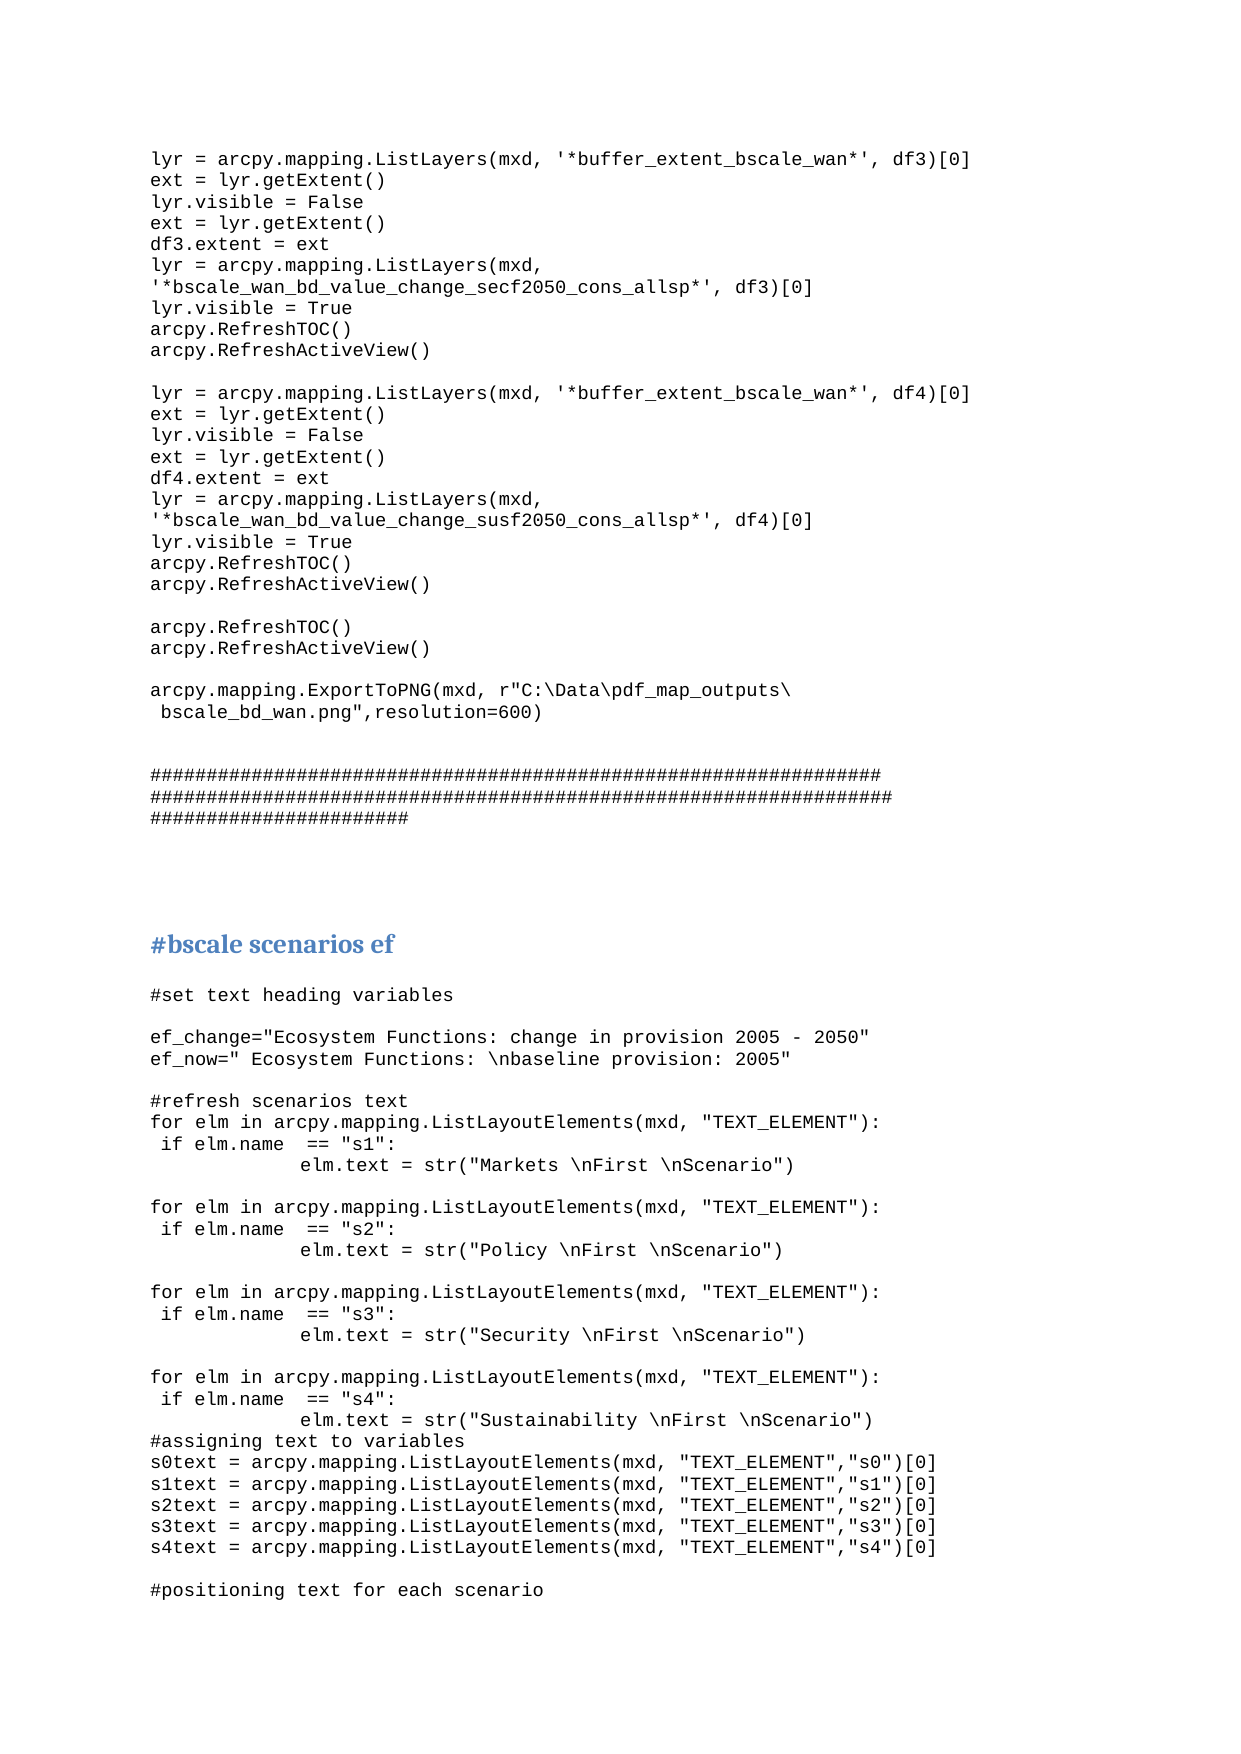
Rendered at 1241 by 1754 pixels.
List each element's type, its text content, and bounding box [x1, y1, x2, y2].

text s3text = arcpy.mapping.ListLayoutElements(mxd, "TEXT_ELEMENT","s3")[0] [150, 1517, 1090, 1538]
text lyr = arcpy.mapping.ListLayers(mxd, '*buffer_extent_bscale_wan*', df4)[0] [150, 384, 1090, 405]
text elm.text = str("Policy \nFirst \nScenario") [150, 1241, 1090, 1262]
text lyr.visible = True [150, 532, 1090, 554]
text s2text = arcpy.mapping.ListLayoutElements(mxd, "TEXT_ELEMENT","s2")[0] [150, 1496, 1090, 1517]
text ################################################################# [150, 766, 1090, 787]
text ef_now=" Ecosystem Functions: \nbaseline provision: 2005" [150, 1049, 1090, 1071]
text lyr.visible = True [150, 299, 1090, 320]
text #assigning text to variables [150, 1432, 1090, 1453]
text arcpy.RefreshTOC() [150, 320, 1090, 341]
text s4text = arcpy.mapping.ListLayoutElements(mxd, "TEXT_ELEMENT","s4")[0] [150, 1538, 1090, 1559]
text for elm in arcpy.mapping.ListLayoutElements(mxd, "TEXT_ELEMENT"): [150, 1198, 1090, 1219]
text for elm in arcpy.mapping.ListLayoutElements(mxd, "TEXT_ELEMENT"): [150, 1368, 1090, 1389]
text arcpy.RefreshTOC() [150, 554, 1090, 575]
text if elm.name == "s4": [150, 1389, 1090, 1411]
text if elm.name == "s2": [150, 1219, 1090, 1241]
text ################################################################## [150, 787, 1090, 809]
text #positioning text for each scenario [150, 1581, 1090, 1602]
text lyr = arcpy.mapping.ListLayers(mxd, '*bscale_wan_bd_value_change_secf2050_cons_allsp*', df3)[0] [150, 256, 1090, 299]
text elm.text = str("Markets \nFirst \nScenario") [150, 1156, 1090, 1177]
text #set text heading variables [150, 986, 1090, 1007]
text for elm in arcpy.mapping.ListLayoutElements(mxd, "TEXT_ELEMENT"): [150, 1283, 1090, 1304]
text lyr = arcpy.mapping.ListLayers(mxd, '*bscale_wan_bd_value_change_susf2050_cons_allsp*', df4)[0] [150, 490, 1090, 532]
text arcpy.RefreshActiveView() [150, 341, 1090, 362]
text ext = lyr.getExtent() [150, 405, 1090, 426]
text elm.text = str("Sustainability \nFirst \nScenario") [150, 1411, 1090, 1432]
text s0text = arcpy.mapping.ListLayoutElements(mxd, "TEXT_ELEMENT","s0")[0] [150, 1453, 1090, 1474]
text elm.text = str("Security \nFirst \nScenario") [150, 1326, 1090, 1347]
text ext = lyr.getExtent() [150, 214, 1090, 235]
subtitle #bscale scenarios ef [150, 929, 1090, 960]
text lyr.visible = False [150, 426, 1090, 447]
text ext = lyr.getExtent() [150, 447, 1090, 469]
text arcpy.RefreshTOC() [150, 617, 1090, 639]
text for elm in arcpy.mapping.ListLayoutElements(mxd, "TEXT_ELEMENT"): [150, 1113, 1090, 1134]
text ef_change="Ecosystem Functions: change in provision 2005 - 2050" [150, 1028, 1090, 1049]
text #refresh scenarios text [150, 1092, 1090, 1113]
text if elm.name == "s3": [150, 1304, 1090, 1326]
text ext = lyr.getExtent() [150, 171, 1090, 192]
text if elm.name == "s1": [150, 1134, 1090, 1156]
text df3.extent = ext [150, 235, 1090, 256]
text s1text = arcpy.mapping.ListLayoutElements(mxd, "TEXT_ELEMENT","s1")[0] [150, 1474, 1090, 1496]
text arcpy.RefreshActiveView() [150, 639, 1090, 660]
text arcpy.RefreshActiveView() [150, 575, 1090, 596]
text lyr.visible = False [150, 192, 1090, 214]
text df4.extent = ext [150, 469, 1090, 490]
text lyr = arcpy.mapping.ListLayers(mxd, '*buffer_extent_bscale_wan*', df3)[0] [150, 150, 1090, 171]
text ####################### [150, 809, 1090, 830]
text arcpy.mapping.ExportToPNG(mxd, r"C:\Data\pdf_map_outputs\bscale_bd_wan.png",resolution=600) [150, 681, 1090, 724]
